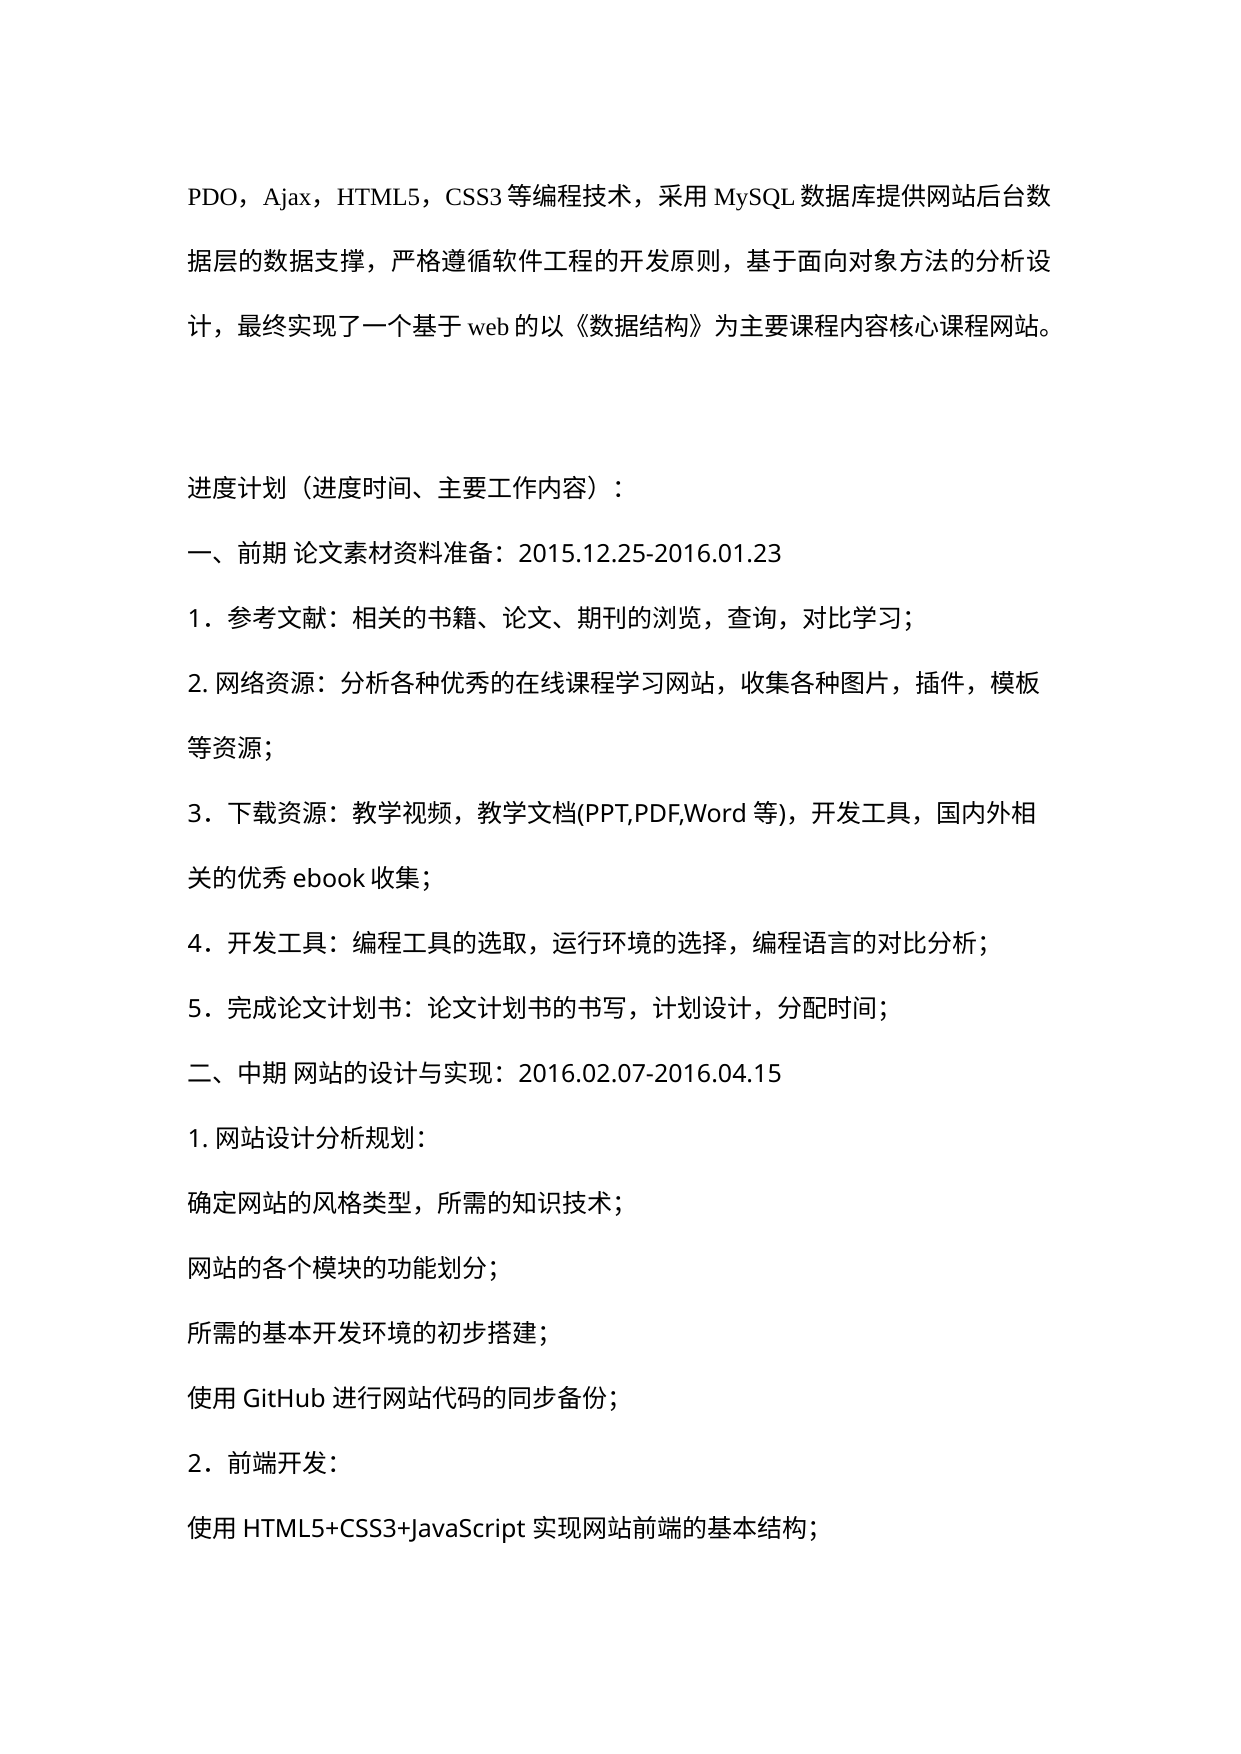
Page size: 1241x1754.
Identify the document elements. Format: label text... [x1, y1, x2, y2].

text 2．前端开发： [187, 1429, 1053, 1494]
text 进度计划（进度时间、主要工作内容）： [187, 454, 1053, 519]
text 5．完成论文计划书：论文计划书的书写，计划设计，分配时间； [187, 974, 1053, 1039]
text 一、前期 论文素材资料准备：2015.12.25-2016.01.23 [187, 519, 1053, 584]
text 所需的基本开发环境的初步搭建； [187, 1299, 1053, 1364]
text 1．参考文献：相关的书籍、论文、期刊的浏览，查询，对比学习； [187, 584, 1053, 649]
text 使用HTML5+CSS3+JavaScript 实现网站前端的基本结构； [187, 1494, 1053, 1559]
text 3．下载资源：教学视频，教学文档(PPT,PDF,Word 等)，开发工具，国内外相关的优秀ebook收集； [187, 779, 1053, 909]
text 4．开发工具：编程工具的选取，运行环境的选择，编程语言的对比分析； [187, 909, 1053, 974]
text 确定网站的风格类型，所需的知识技术； [187, 1169, 1053, 1234]
text 1. 网站设计分析规划： [187, 1104, 1053, 1169]
text 2. 网络资源：分析各种优秀的在线课程学习网站，收集各种图片，插件，模板等资源； [187, 649, 1053, 779]
text 使用GitHub 进行网站代码的同步备份； [187, 1364, 1053, 1429]
text 网站的各个模块的功能划分； [187, 1234, 1053, 1299]
text 二、中期 网站的设计与实现：2016.02.07-2016.04.15 [187, 1039, 1053, 1104]
